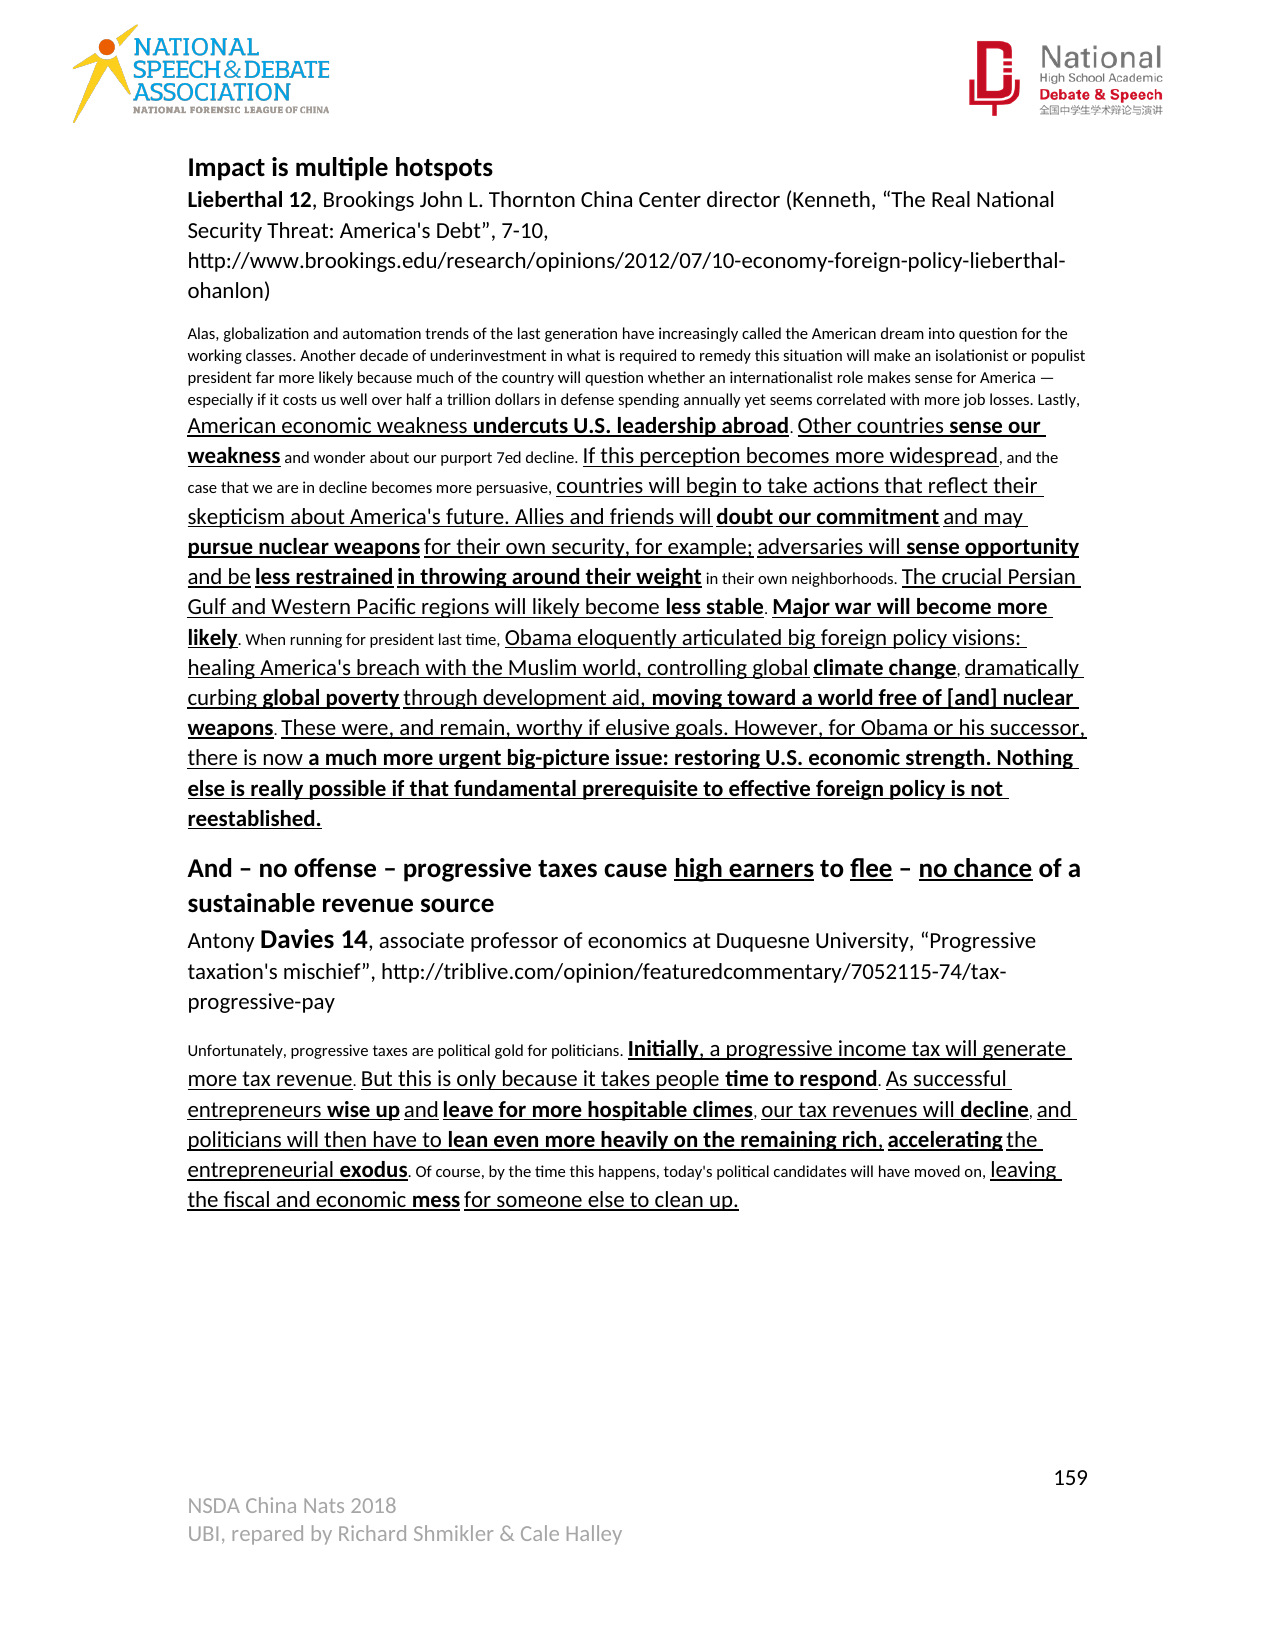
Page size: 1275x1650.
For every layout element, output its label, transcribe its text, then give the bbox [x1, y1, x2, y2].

text Alas, globalization and automation trends of the last generation have increasingly called the American dream into question for the working classes. Another decade of underinvestment in what is required to remedy this situation will make an isolationist or populist president far more likely because much of the country will question whether an internationalist role makes sense for America — especially if it costs us well over half a trillion dollars in defense spending annually yet seems correlated with more job losses. Lastly, American economic weakness undercuts U.S. leadership abroad. Other countries sense our weakness and wonder about our purport 7ed decline. If this perception becomes more widespread, and the case that we are in decline becomes more persuasive, countries will begin to take actions that reflect their skepticism about America's future. Allies and friends will doubt our commitment and may pursue nuclear weapons for their own security, for example; adversaries will sense opportunity and be less restrained in throwing around their weight in their own neighborhoods. The crucial Persian Gulf and Western Pacific regions will likely become less stable. Major war will become more likely. When running for president last time, Obama eloquently articulated big foreign policy visions: healing America's breach with the Muslim world, controlling global climate change, dramatically curbing global poverty through development aid, moving toward a world free of [and] nuclear weapons. These were, and remain, worthy if elusive goals. However, for Obama or his successor, there is now a much more urgent big-picture issue: restoring U.S. economic strength. Nothing else is really possible if that fundamental prerequisite to effective foreign policy is not reestablished. [187, 323, 1088, 832]
text Lieberthal 12, Brookings John L. Thornton China Center director (Kenneth, “The Real National Security Threat: America's Debt”, 7-10, http://www.brookings.edu/research/opinions/2012/07/10-economy-foreign-policy-lieberthal-ohanlon) [187, 186, 1088, 304]
text Antony Davies 14, associate professor of economics at Duquesne University, “Progressive taxation's mischief”, http://triblive.com/opinion/featuredcommentary/7052115-74/tax-progressive-pay [187, 922, 1088, 1016]
subtitle And – no offense – progressive taxes cause high earners to flee – no chance of a sustainable revenue source [187, 851, 1088, 919]
picture [72, 24, 330, 123]
text Unfortunately, progressive taxes are political gold for politicians. Initially, a progressive income tax will generate more tax revenue. But this is only because it takes people time to respond. As successful entrepreneurs wise up and leave for more hospitable climes, our tax revenues will decline, and politicians will then have to lean even more heavily on the remaining rich, accelerating the entrepreneurial exodus. Of course, by the time this happens, today's political candidates will have moved on, leaving the fiscal and economic mess for someone else to clean up. [187, 1034, 1088, 1213]
subtitle Impact is multiple hotspots [187, 150, 1088, 183]
picture [959, 27, 1171, 128]
